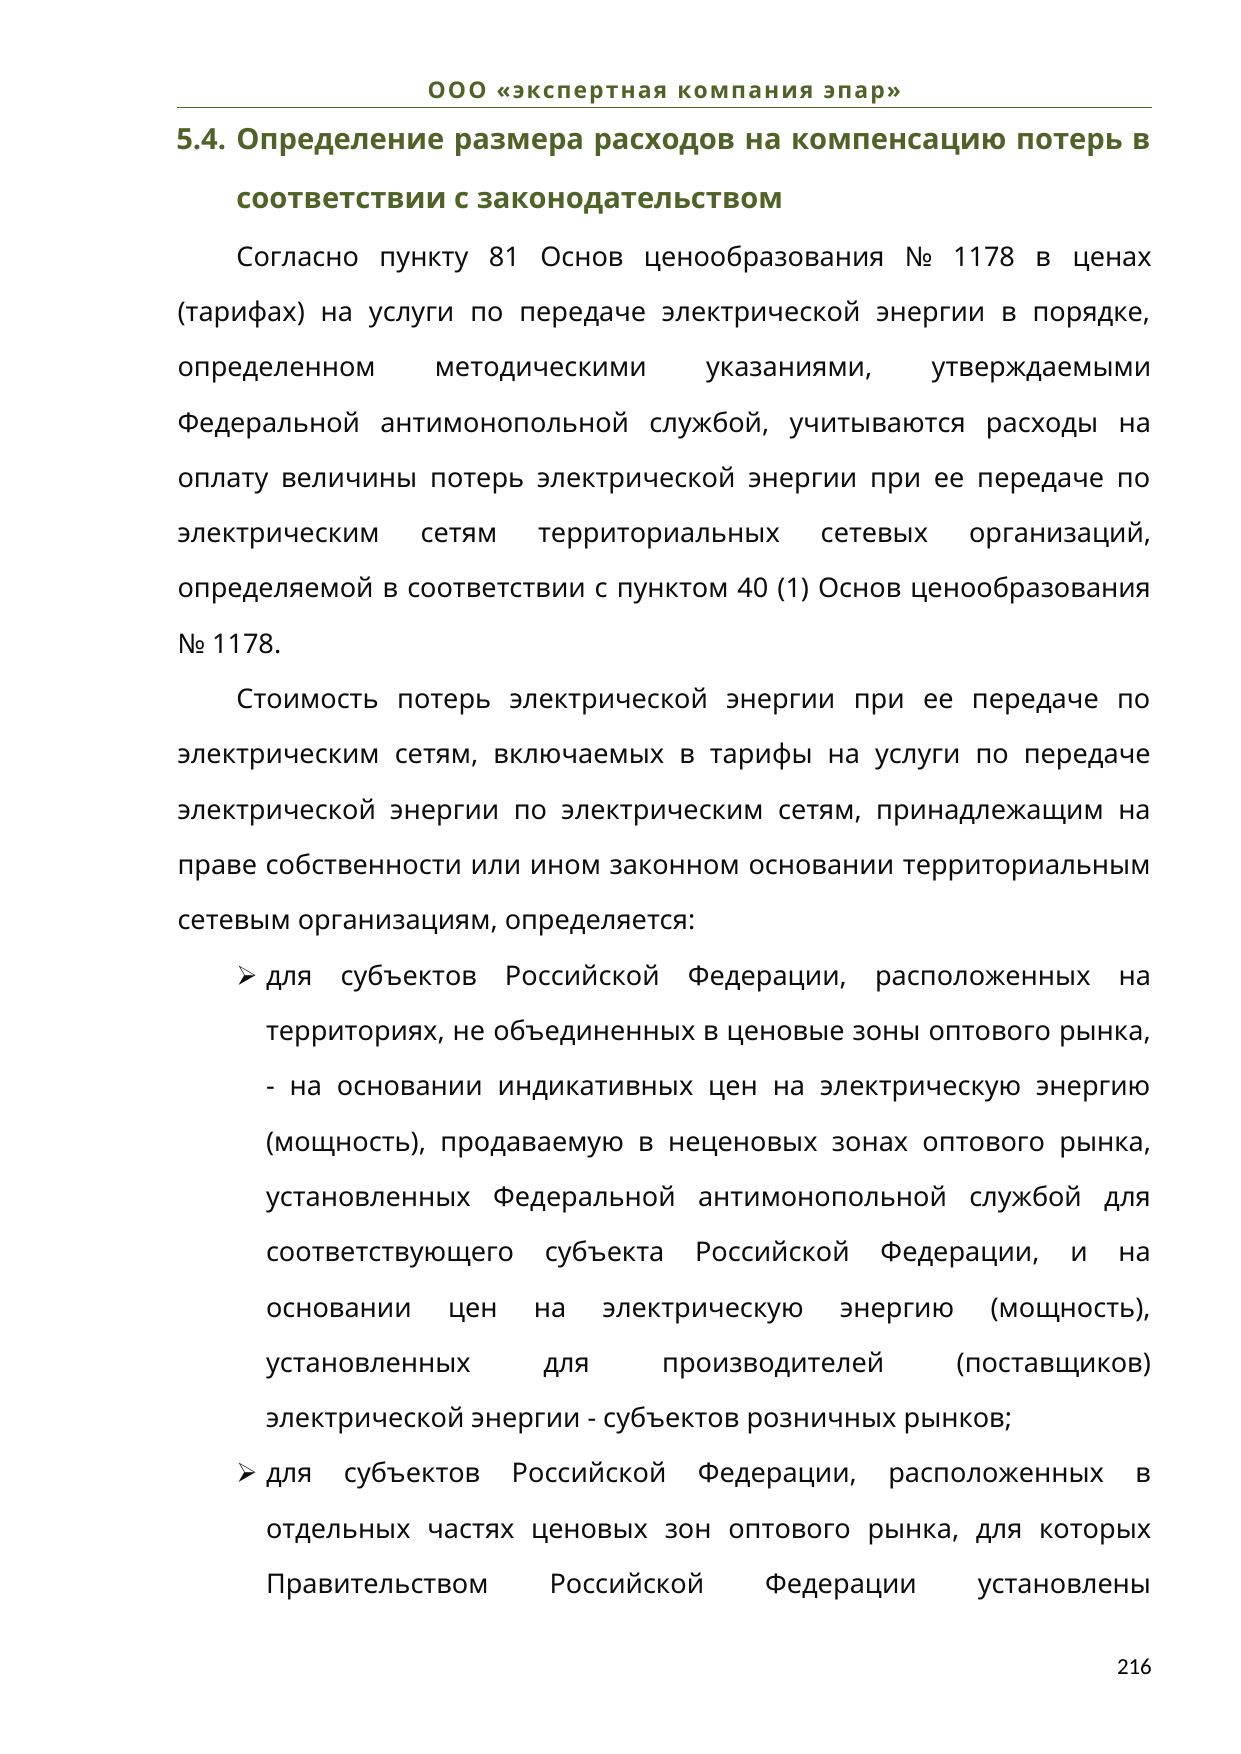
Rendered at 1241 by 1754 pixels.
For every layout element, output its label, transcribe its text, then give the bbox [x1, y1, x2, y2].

list для субъектов Российской Федерации, расположенных на территориях, не объединенных в ценовые зоны оптового рынка, - на основании индикативных цен на электрическую энергию (мощность), продаваемую в неценовых зонах оптового рынка, установленных Федеральной антимонопольной службой для соответствующего субъекта Российской Федерации, и на основании цен на электрическую энергию (мощность), установленных для производителей (поставщиков) электрической энергии - субъектов розничных рынков; [236, 956, 1152, 1436]
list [236, 1454, 1152, 1601]
text Стоимость потерь электрической энергии при ее передаче по электрическим сетям, включаемых в тарифы на услуги по передаче электрической энергии по электрическим сетям, принадлежащим на праве собственности или ином законном основании территориальным сетевым организациям, определяется: [177, 679, 1152, 938]
subtitle Определение размера расходов на компенсацию потерь в соответствии с законодательством [176, 118, 1152, 217]
text Согласно пункту 81 Основ ценообразования № 1178 в ценах (тарифах) на услуги по передаче электрической энергии в порядке, определенном методическими указаниями, утверждаемыми Федеральной антимонопольной службой, учитываются расходы на оплату величины потерь электрической энергии при ее передаче по электрическим сетям территориальных сетевых организаций, определяемой в соответствии с пунктом 40 (1) Основ ценообразования № 1178. [177, 237, 1152, 661]
